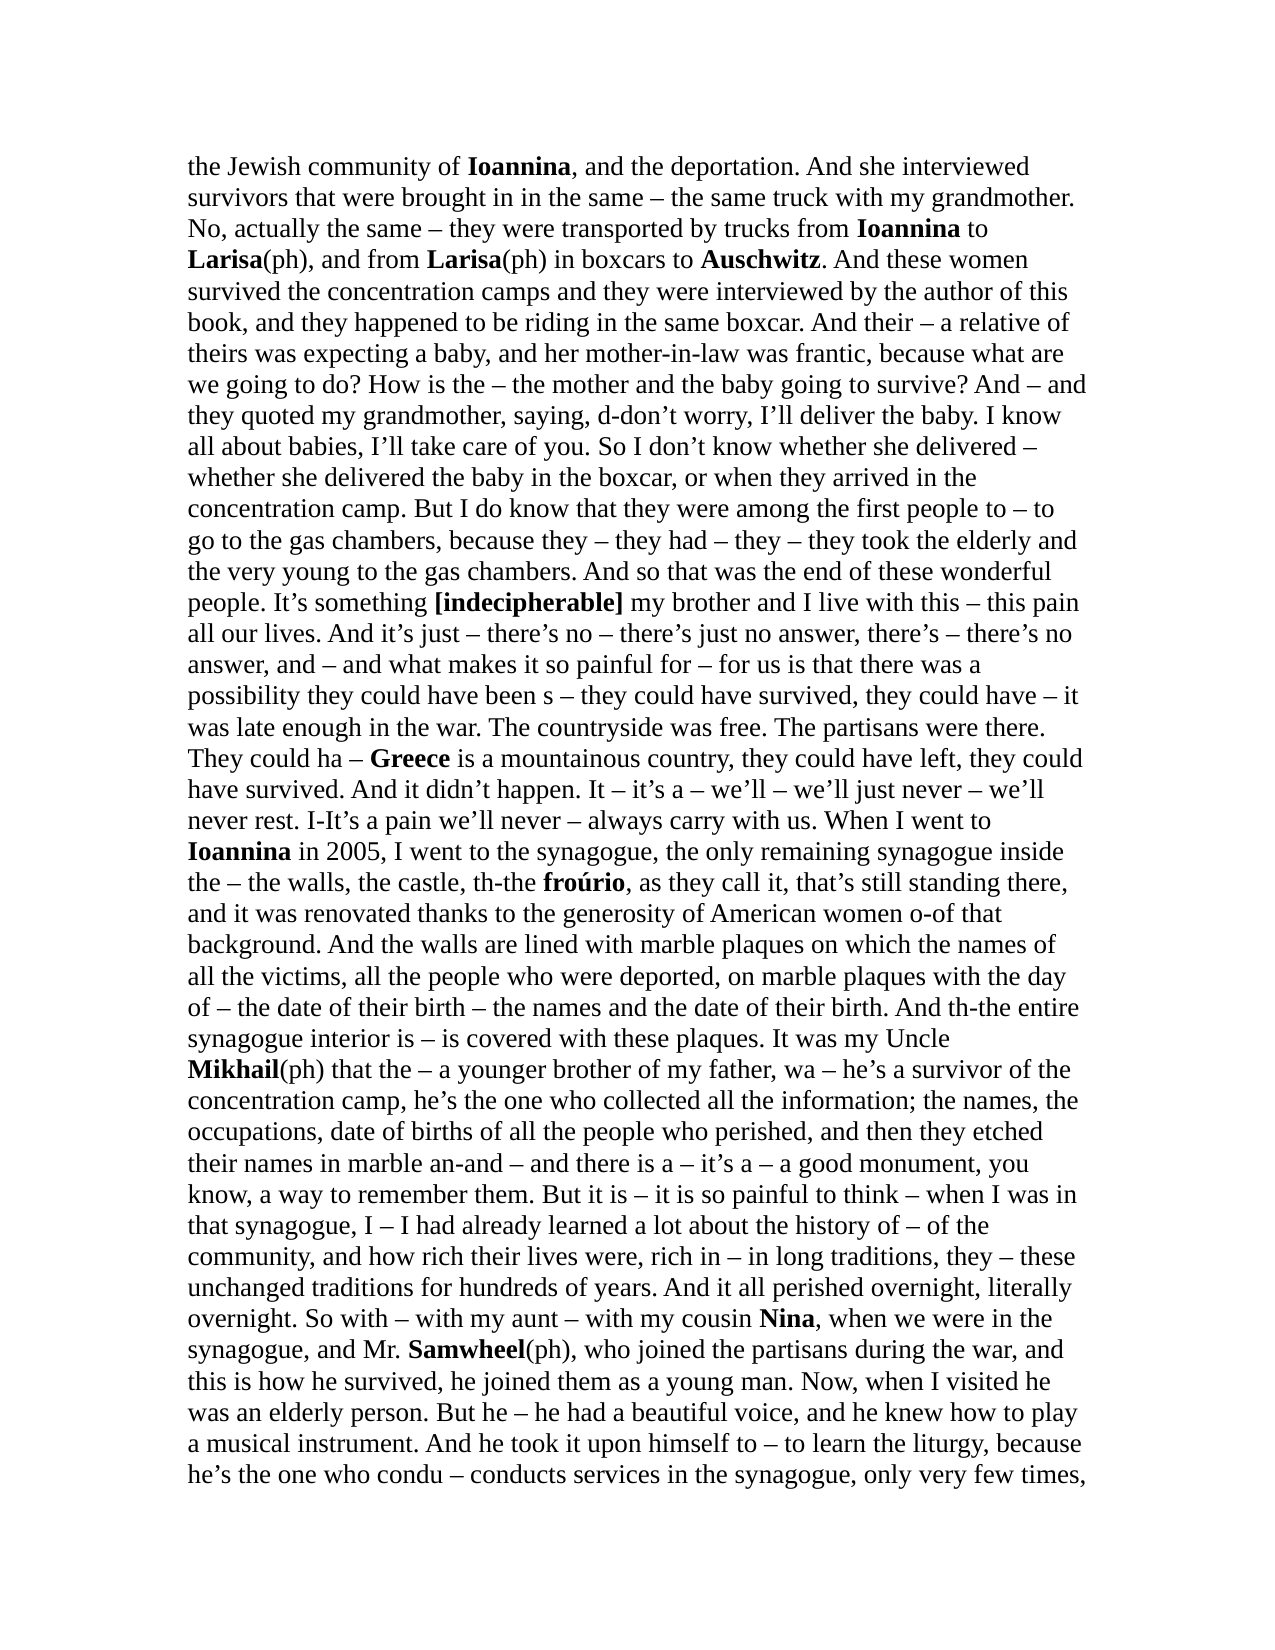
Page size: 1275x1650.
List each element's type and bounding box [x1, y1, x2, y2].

text [187, 150, 1087, 1489]
